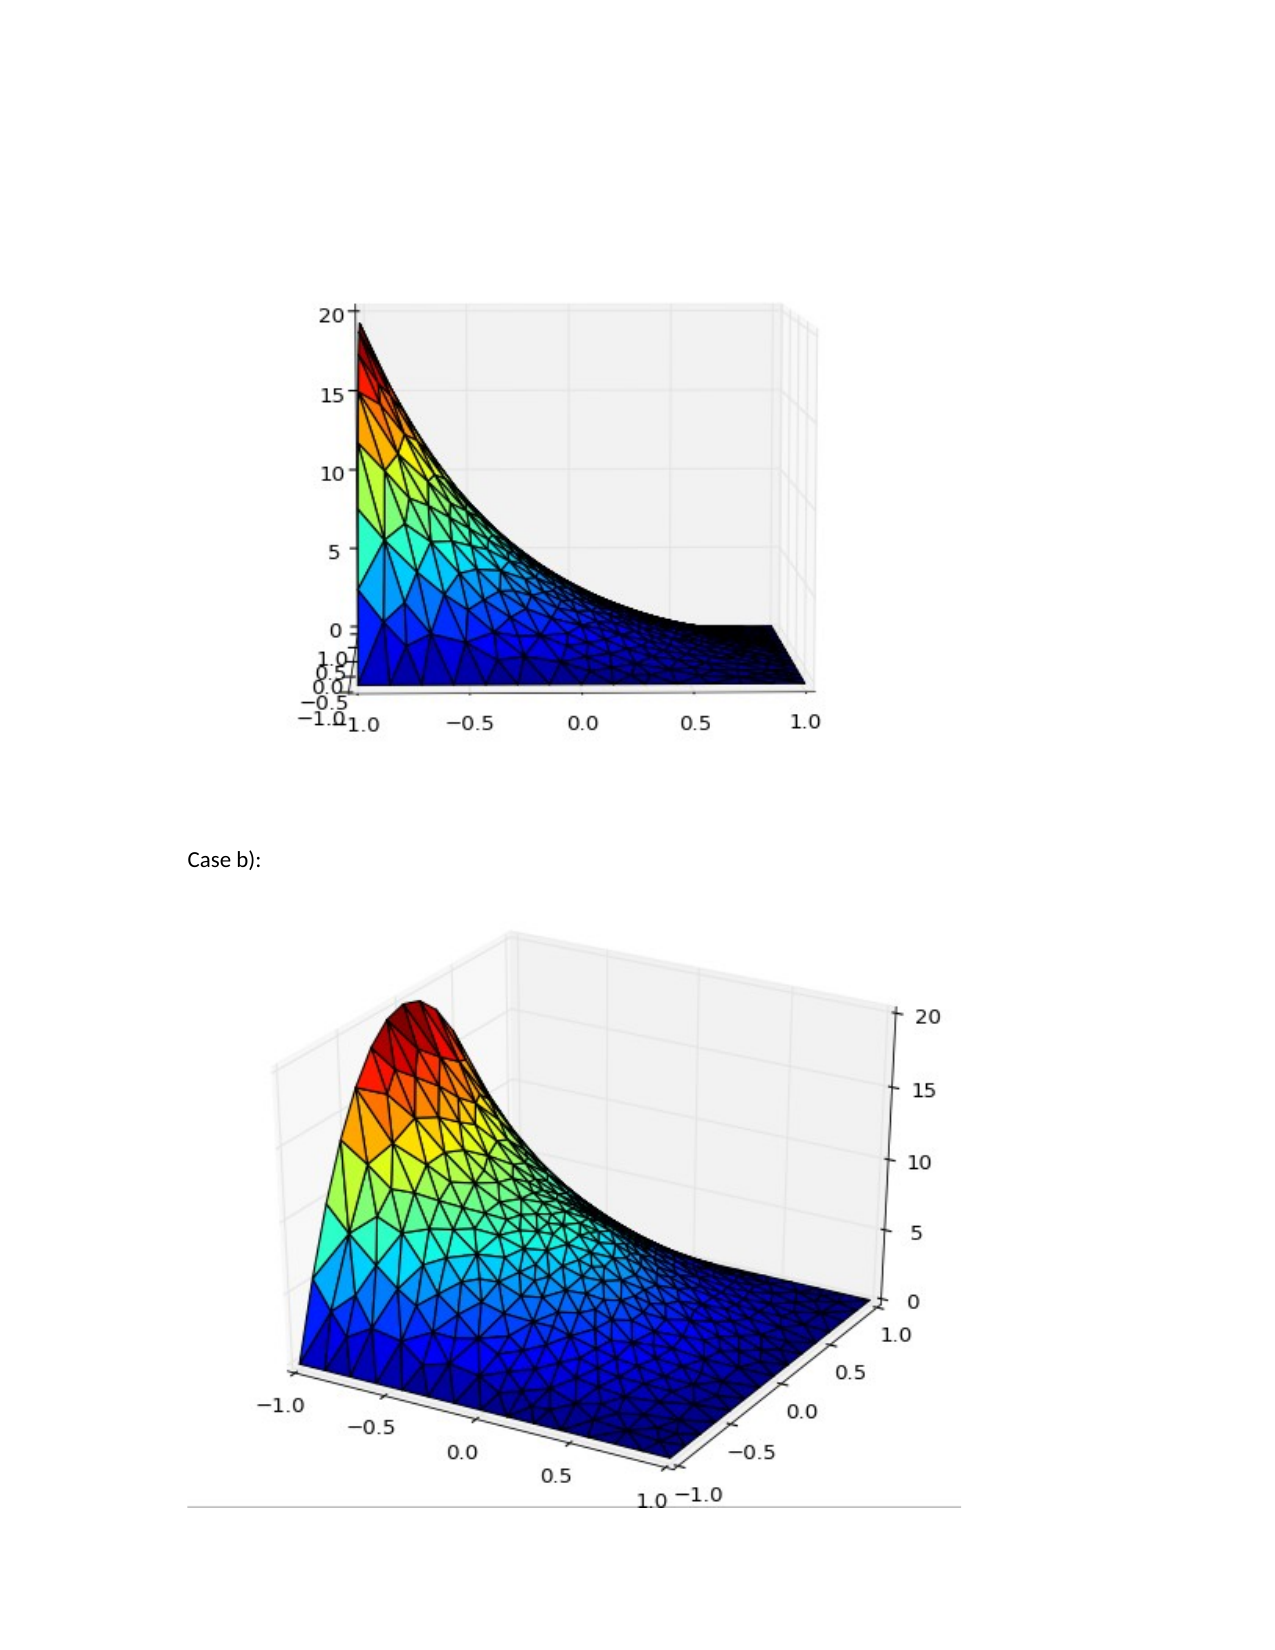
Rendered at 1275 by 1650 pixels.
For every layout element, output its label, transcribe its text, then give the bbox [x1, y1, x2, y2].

text Case b): [187, 845, 1087, 873]
picture [187, 203, 948, 793]
picture [187, 898, 962, 1508]
